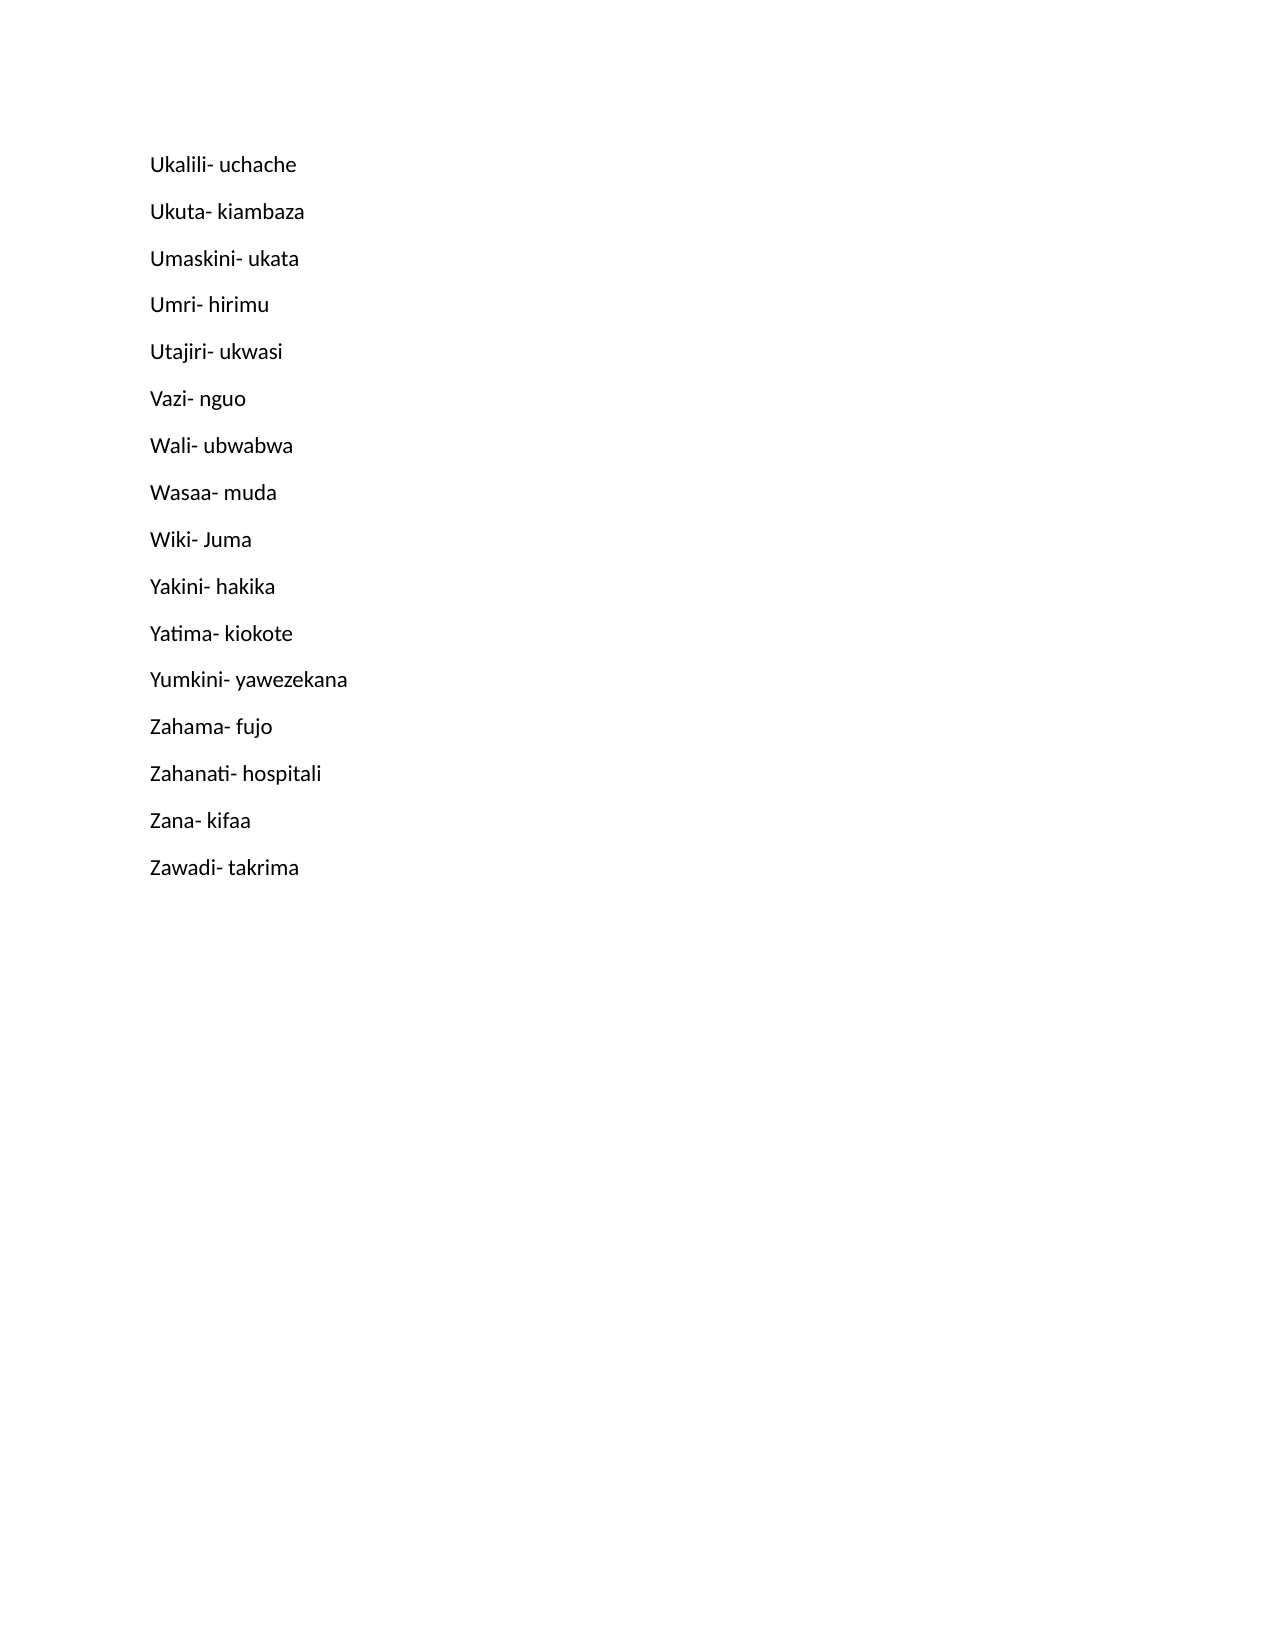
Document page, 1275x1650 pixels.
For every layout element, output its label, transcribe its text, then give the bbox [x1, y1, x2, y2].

text Wali- ubwabwa [150, 431, 1125, 459]
text Zahama- fujo [150, 712, 1125, 741]
text Ukalili- uchache [150, 150, 1125, 178]
text Yatima- kiokote [150, 619, 1125, 647]
text Zana- kifaa [150, 806, 1125, 834]
text Utajiri- ukwasi [150, 337, 1125, 366]
text Yumkini- yawezekana [150, 666, 1125, 694]
text Wiki- Juma [150, 525, 1125, 553]
text Zawadi- takrima [150, 853, 1125, 881]
text Vazi- nguo [150, 384, 1125, 412]
text Umri- hirimu [150, 291, 1125, 319]
text Ukuta- kiambaza [150, 197, 1125, 225]
text Wasaa- muda [150, 478, 1125, 506]
text Umaskini- ukata [150, 244, 1125, 272]
text Yakini- hakika [150, 572, 1125, 600]
text Zahanati- hospitali [150, 759, 1125, 787]
